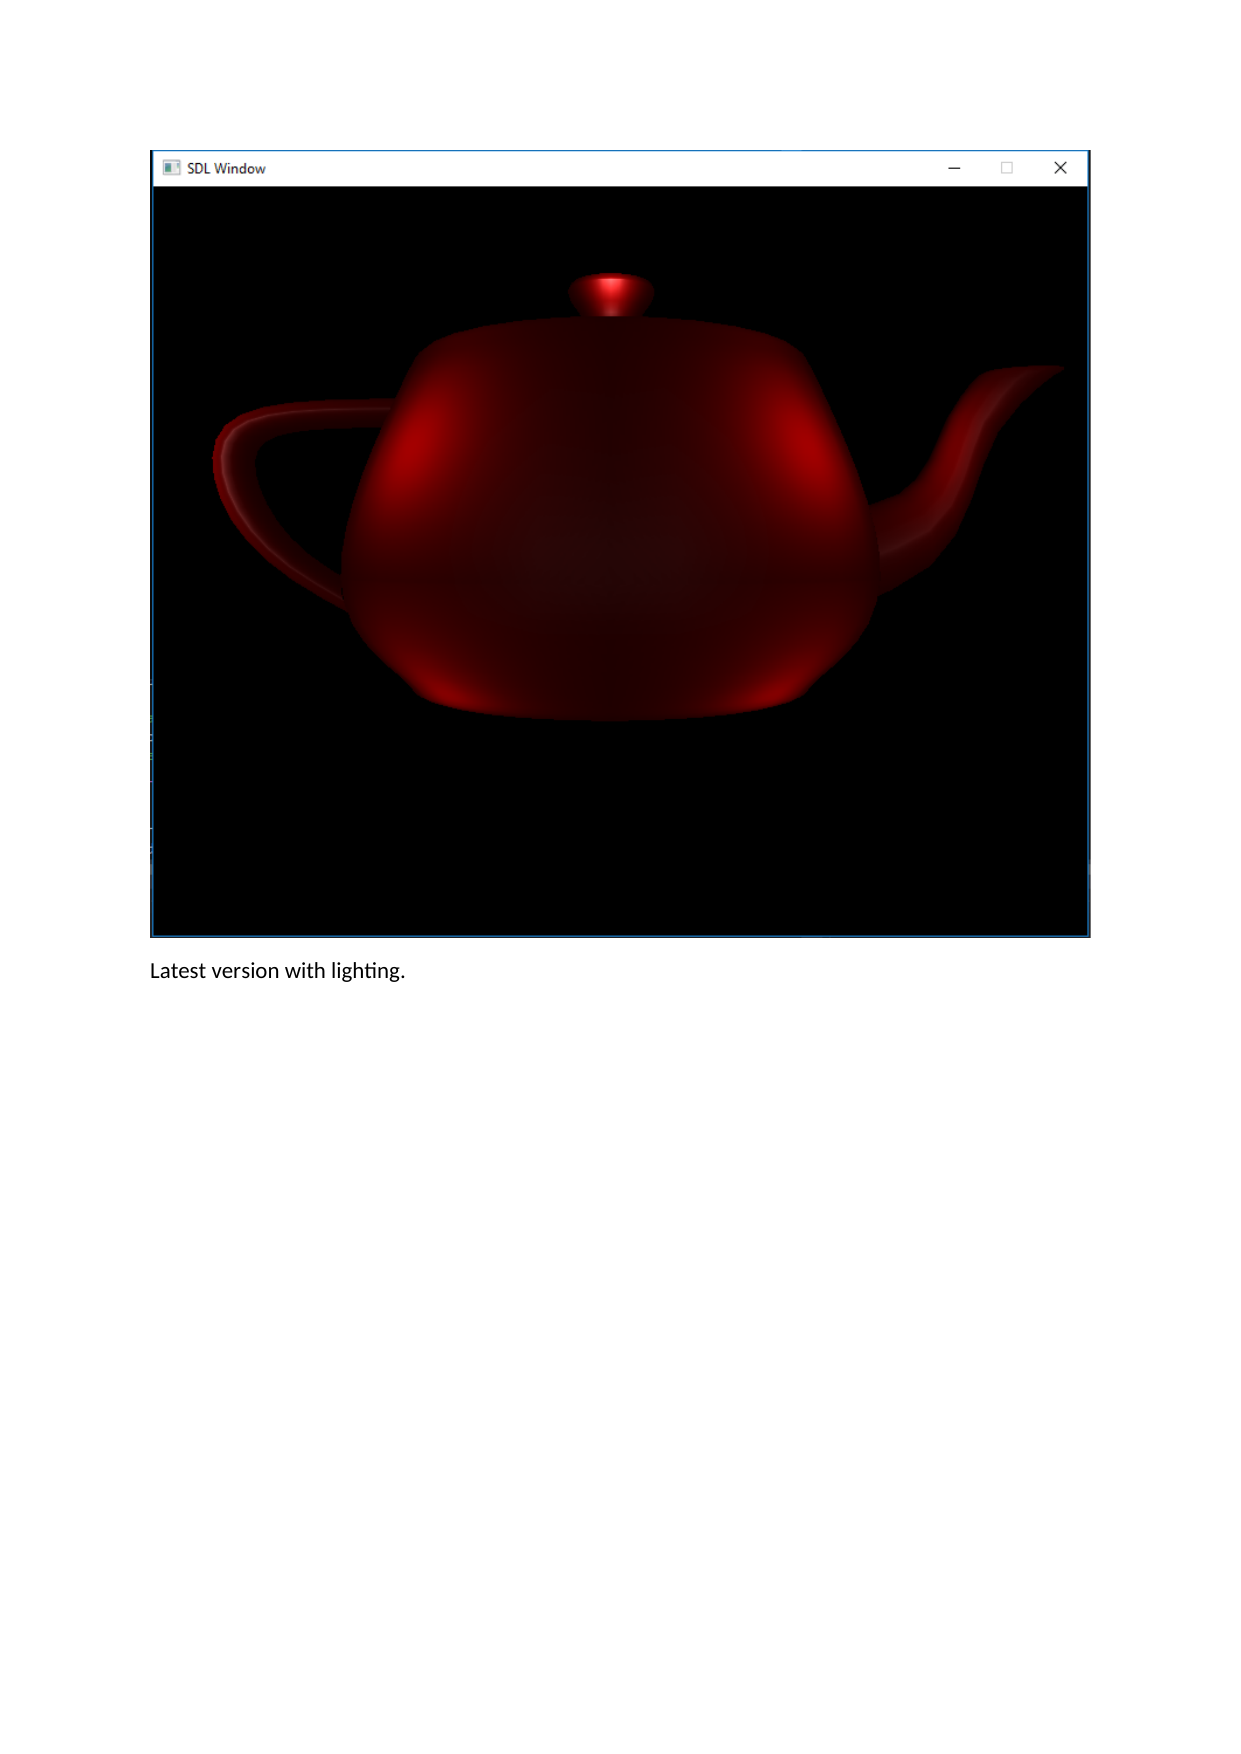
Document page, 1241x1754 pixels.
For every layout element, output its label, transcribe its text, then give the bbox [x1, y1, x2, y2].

text Latest version with lighting. [150, 956, 1090, 984]
picture [150, 150, 1091, 938]
